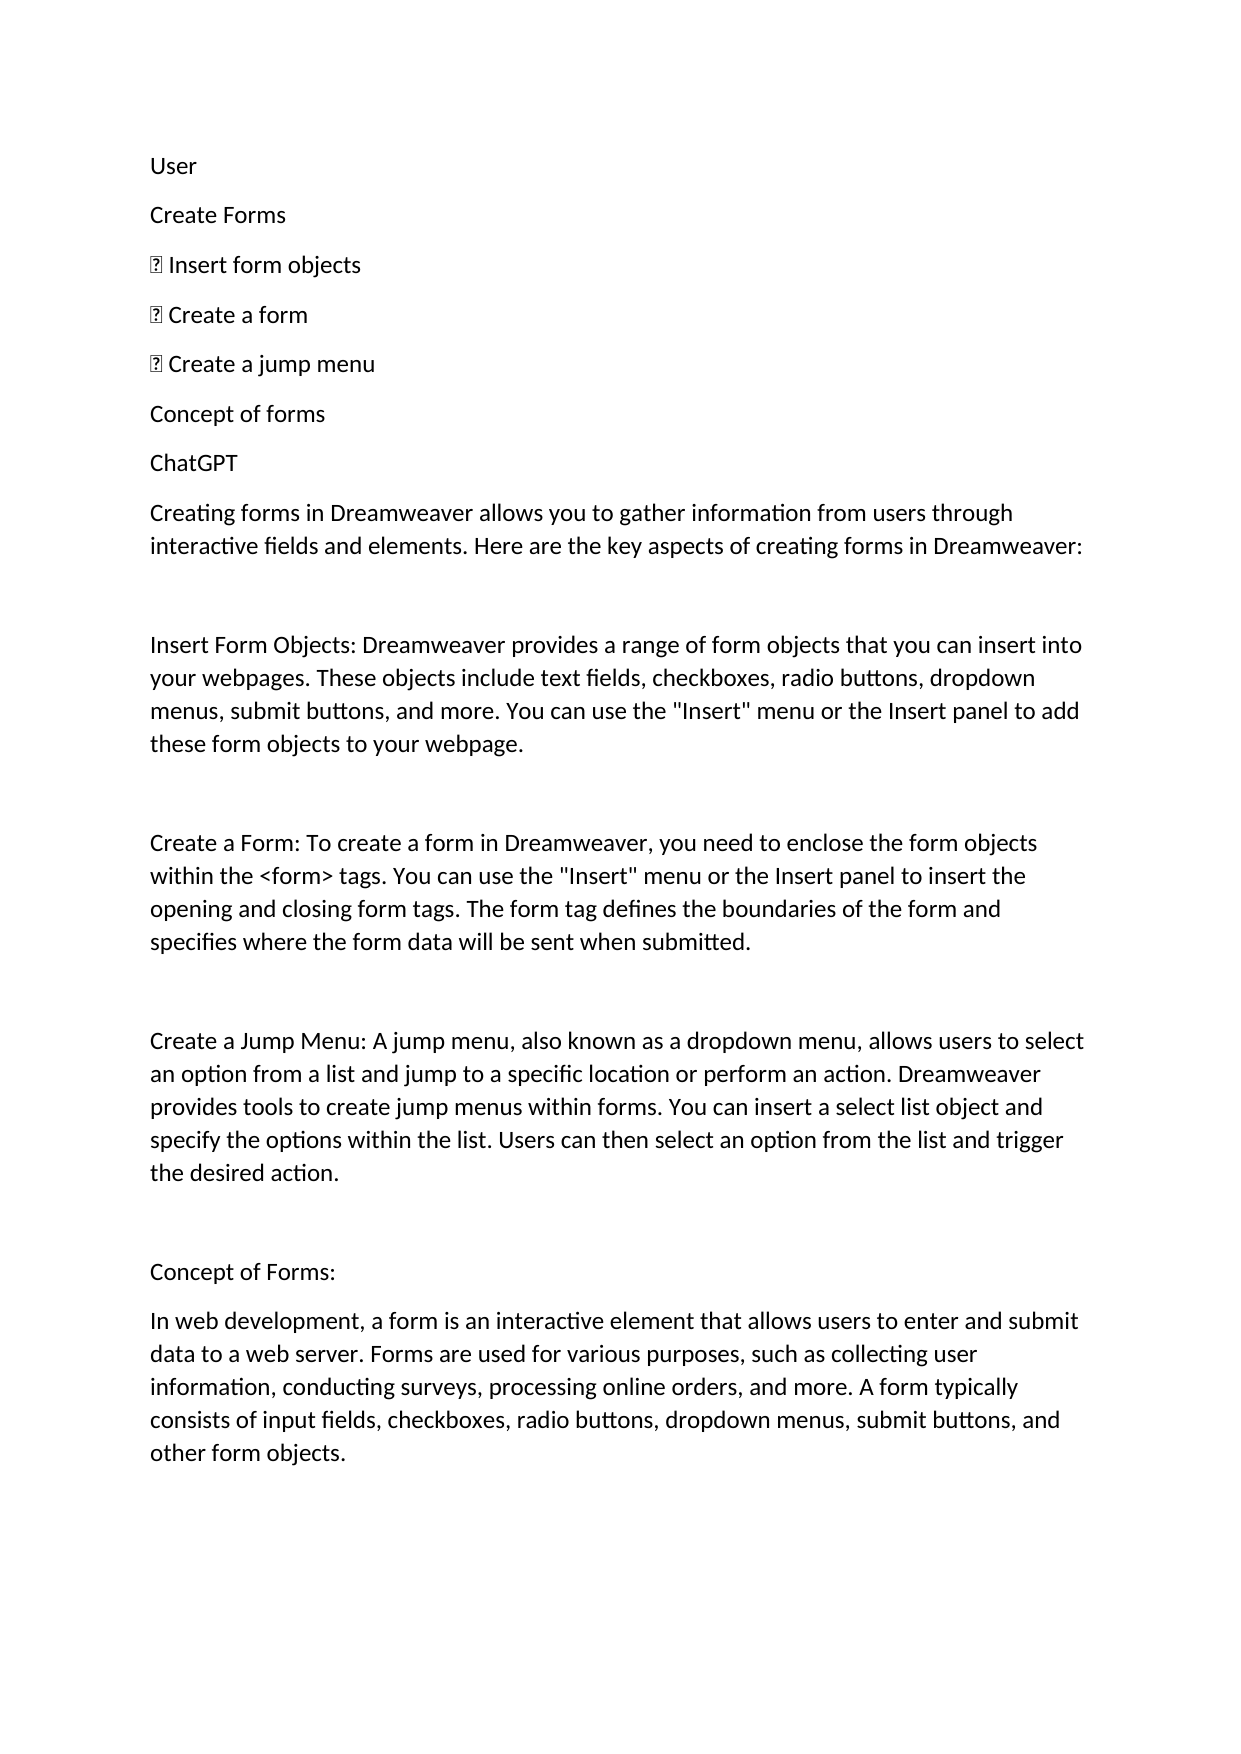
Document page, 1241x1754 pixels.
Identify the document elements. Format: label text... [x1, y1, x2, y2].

text  Create a form [150, 299, 1090, 329]
text Insert Form Objects: Dreamweaver provides a range of form objects that you can insert into your webpages. These objects include text fields, checkboxes, radio buttons, dropdown menus, submit buttons, and more. You can use the "Insert" menu or the Insert panel to add these form objects to your webpage. [150, 629, 1090, 758]
text ChatGPT [150, 447, 1090, 478]
text Create Forms [150, 199, 1090, 230]
text  Create a jump menu [150, 348, 1090, 379]
text Concept of forms [150, 398, 1090, 428]
text Create a Jump Menu: A jump menu, also known as a dropdown menu, allows users to select an option from a list and jump to a specific location or perform an action. Dreamweaver provides tools to create jump menus within forms. You can insert a select list object and specify the options within the list. Users can then select an option from the list and trigger the desired action. [150, 1025, 1090, 1187]
text User [150, 150, 1090, 181]
text  Insert form objects [150, 249, 1090, 280]
text Creating forms in Dreamweaver allows you to gather information from users through interactive fields and elements. Here are the key aspects of creating forms in Dreamweaver: [150, 497, 1090, 561]
text Create a Form: To create a form in Dreamweaver, you need to enclose the form objects within the <form> tags. You can use the "Insert" menu or the Insert panel to insert the opening and closing form tags. The form tag defines the boundaries of the form and specifies where the form data will be sent when submitted. [150, 827, 1090, 956]
text Concept of Forms: [150, 1256, 1090, 1286]
text In web development, a form is an interactive element that allows users to enter and submit data to a web server. Forms are used for various purposes, such as collecting user information, conducting surveys, processing online orders, and more. A form typically consists of input fields, checkboxes, radio buttons, dropdown menus, submit buttons, and other form objects. [150, 1305, 1090, 1468]
